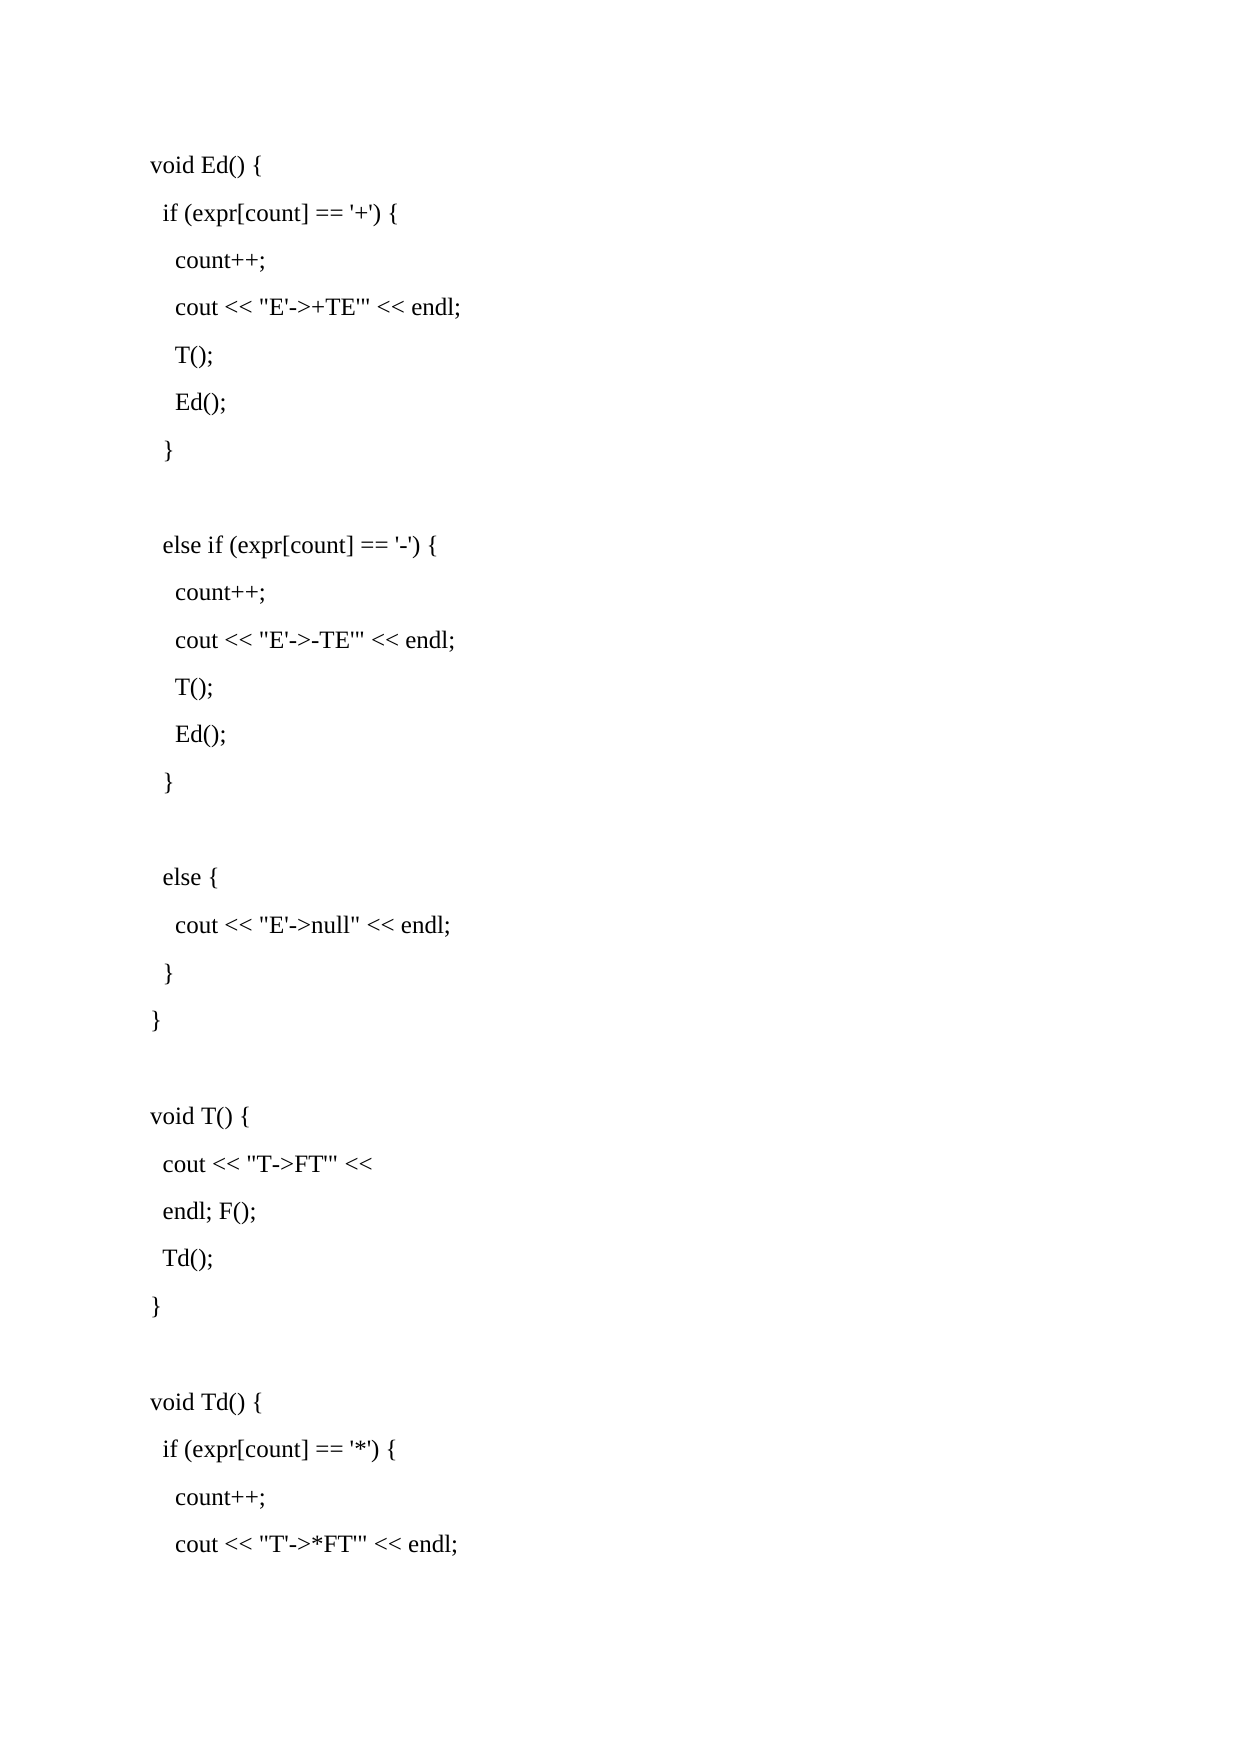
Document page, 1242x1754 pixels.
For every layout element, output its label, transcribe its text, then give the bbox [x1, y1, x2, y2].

text cout << "T->FT'" << endl; F(); [162, 1149, 427, 1225]
text Ed(); [175, 720, 1202, 748]
text void T() { [150, 1101, 1202, 1130]
text Ed(); [175, 387, 1202, 416]
text if (expr[count] == '*') { count++; [162, 1434, 400, 1510]
text } [150, 1291, 1202, 1320]
text } [150, 1006, 1202, 1034]
text cout << "E'->+TE'" << endl; T(); [174, 292, 463, 369]
text Td(); [162, 1244, 1202, 1272]
text if (expr[count] == '+') { count++; [162, 198, 401, 274]
text } [162, 767, 1202, 796]
text else if (expr[count] == '-') { count++; [162, 530, 441, 606]
text } [162, 958, 1202, 987]
text } [162, 435, 1202, 463]
text void Td() { [150, 1387, 1202, 1415]
text cout << "T'->*FT'" << endl; [175, 1529, 1202, 1558]
text void Ed() { [150, 150, 1202, 179]
text cout << "E'->null" << endl; [175, 910, 1202, 939]
text cout << "E'->-TE'" << endl; T(); [174, 625, 457, 701]
text else { [162, 862, 1202, 891]
